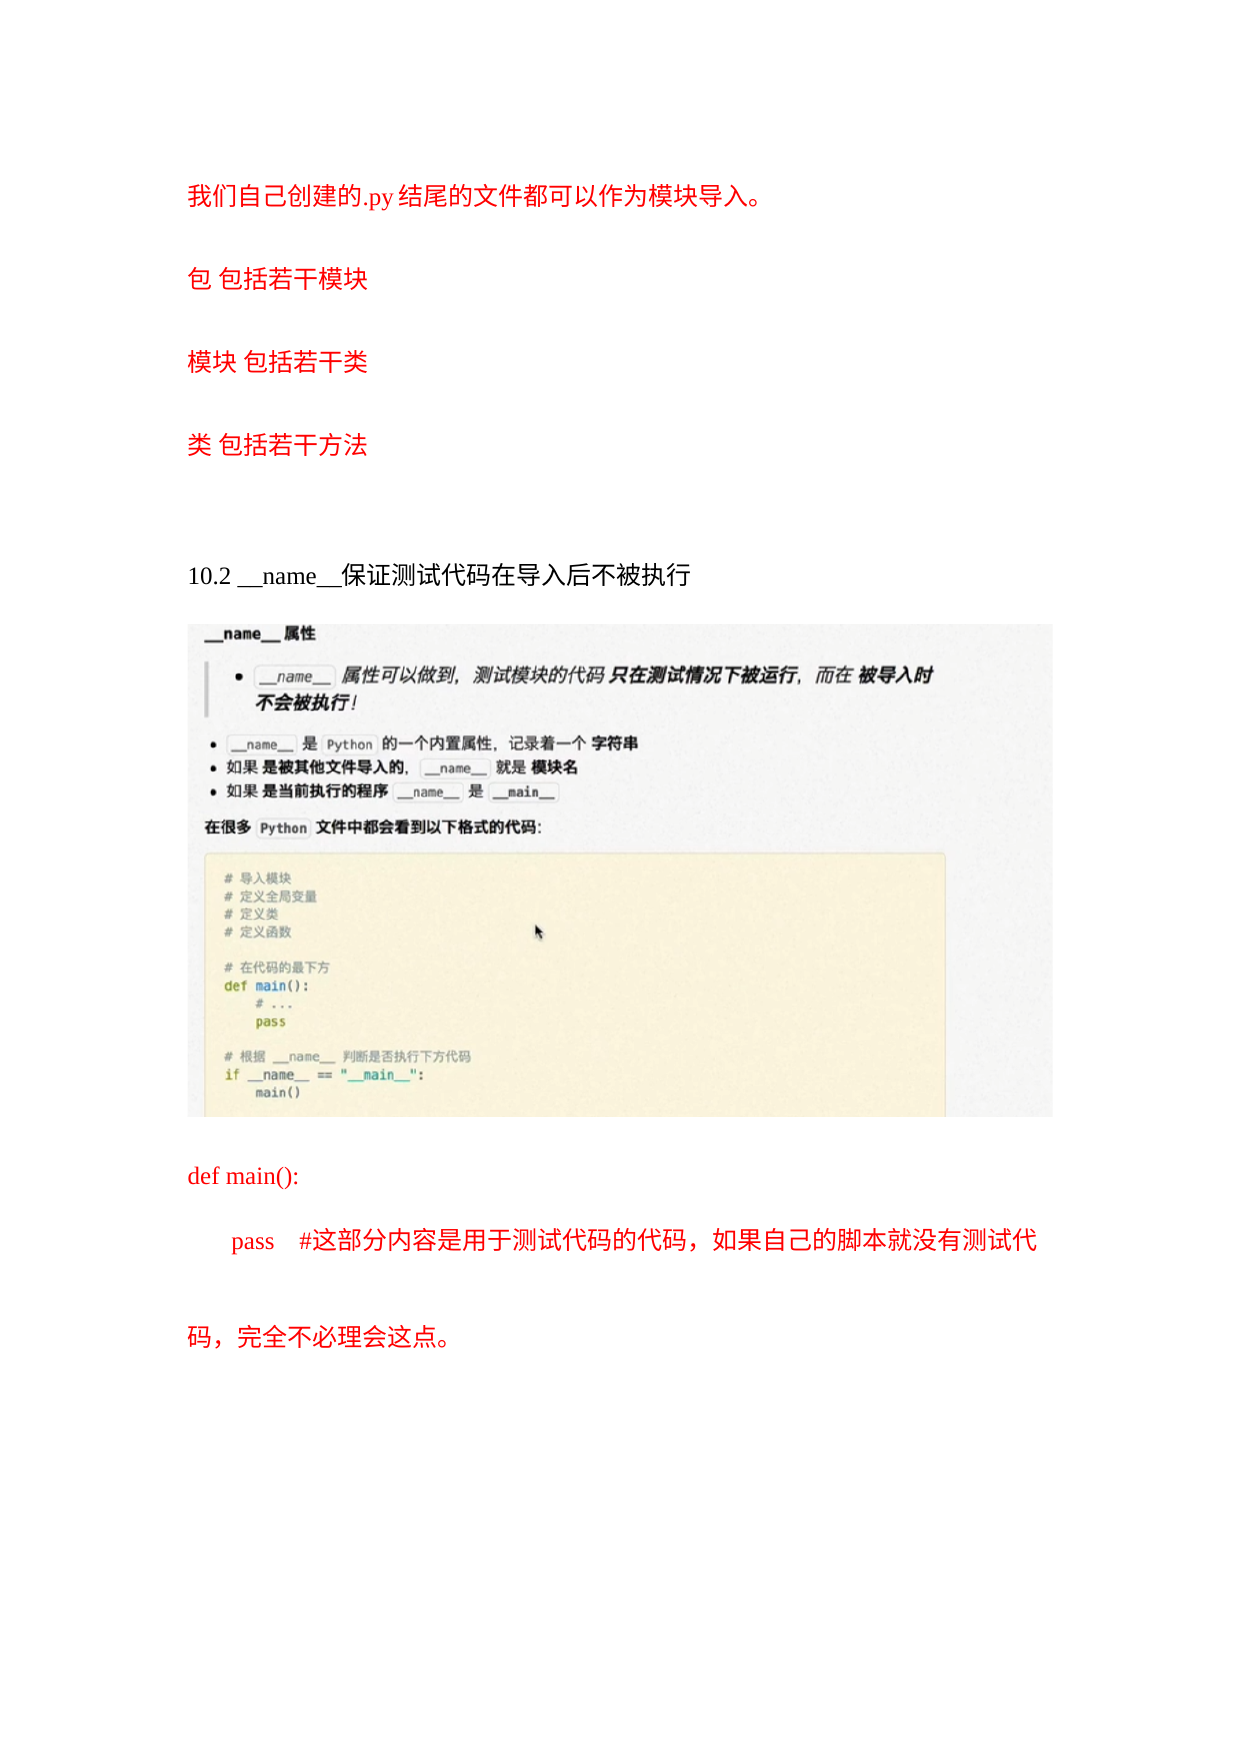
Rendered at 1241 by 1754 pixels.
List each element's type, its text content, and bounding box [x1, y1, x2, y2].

text 我们自己创建的.py结尾的文件都可以作为模块导入。 [187, 162, 1053, 227]
text pass #这部分内容是用于测试代码的代码，如果自己的脚本就没有测试代码，完全不必理会这点。 [187, 1206, 1053, 1368]
text def main(): [187, 1159, 1053, 1191]
text 类 包括若干方法 [187, 411, 1053, 476]
text 包 包括若干模块 [187, 245, 1053, 310]
text 模块 包括若干类 [187, 328, 1053, 393]
picture [187, 624, 1053, 1117]
subtitle 10.2 __name__保证测试代码在导入后不被执行 [187, 541, 1053, 606]
